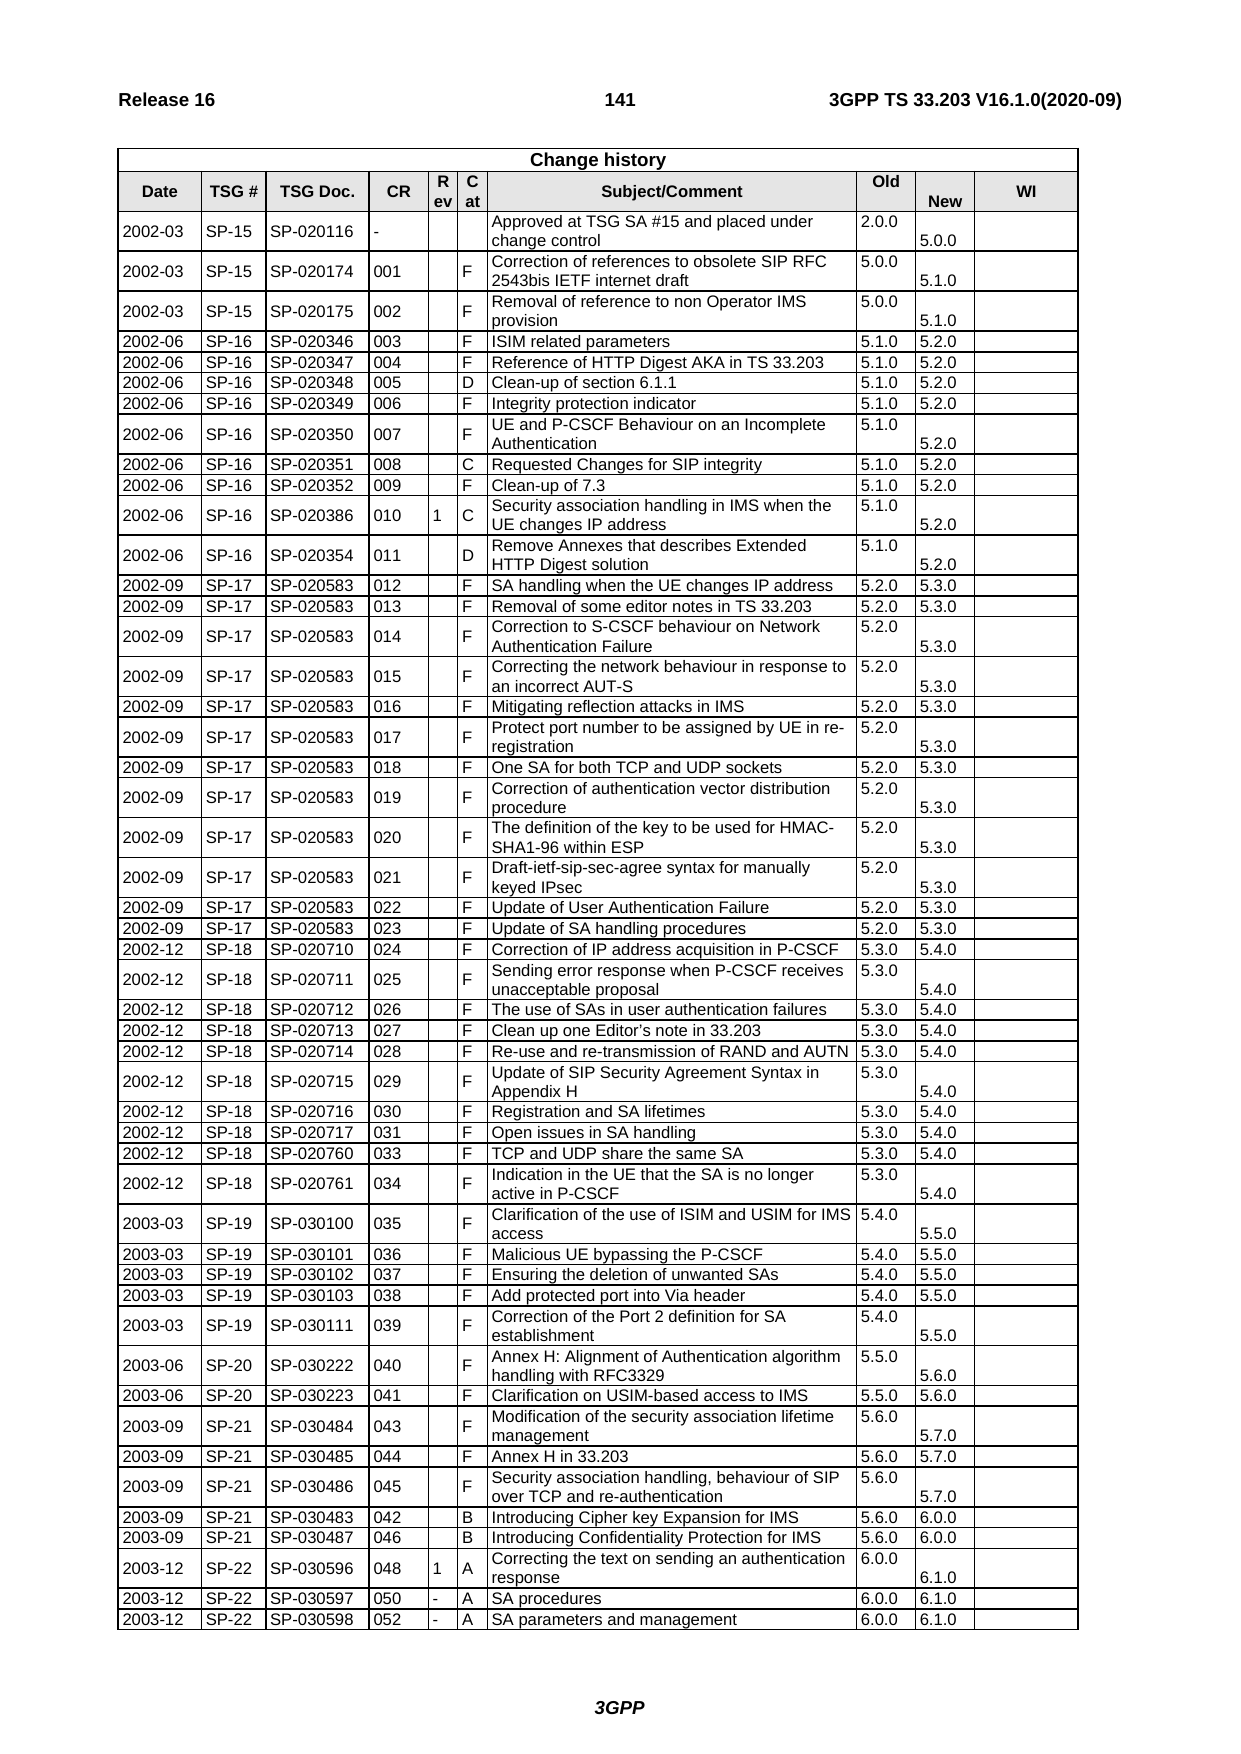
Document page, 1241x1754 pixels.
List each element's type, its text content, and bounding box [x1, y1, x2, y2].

table_cell 5.0.0 [857, 252, 915, 290]
table_cell SP-020715 [267, 1062, 368, 1101]
table_cell [975, 818, 1077, 857]
table_cell F [458, 1165, 487, 1203]
table_cell [975, 1307, 1077, 1345]
table_cell Requested Changes for SIP integrity [488, 455, 856, 474]
table_cell 5.2.0 [916, 415, 974, 453]
table_cell F [458, 415, 487, 453]
table_cell [429, 1346, 457, 1385]
table_cell 025 [370, 960, 428, 999]
table_cell [975, 718, 1077, 756]
table_cell 5.2.0 [916, 332, 974, 351]
table_cell SP-020347 [267, 353, 368, 372]
table_cell Indication in the UE that the SA is no longer active in P-CSCF [488, 1165, 856, 1203]
table_cell 5.4.0 [857, 1205, 915, 1243]
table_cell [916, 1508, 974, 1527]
table_cell 039 [370, 1307, 428, 1345]
table_cell 2002-12 [119, 1021, 201, 1040]
table_cell [429, 292, 457, 330]
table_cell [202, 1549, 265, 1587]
table_cell [975, 898, 1077, 917]
table_cell 5.1.0 [857, 373, 915, 392]
table_cell SP-020386 [267, 496, 368, 534]
table_cell 5.4.0 [916, 1165, 974, 1203]
table_cell F [458, 394, 487, 413]
table_cell [429, 657, 457, 696]
table_cell 011 [370, 536, 428, 574]
table_cell 5.3.0 [857, 1144, 915, 1163]
table_cell 5.1.0 [857, 536, 915, 574]
table_cell 5.1.0 [857, 394, 915, 413]
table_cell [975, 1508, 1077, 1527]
table_cell SP-020760 [267, 1144, 368, 1163]
table_cell 2002-12 [119, 1000, 201, 1019]
table_cell 008 [370, 455, 428, 474]
table_cell SP-020350 [267, 415, 368, 453]
table_cell Correction of IP address acquisition in P-CSCF [488, 940, 856, 959]
table_cell The definition of the key to be used for HMAC-SHA1-96 within ESP [488, 818, 856, 857]
table_cell 5.2.0 [857, 697, 915, 716]
table_cell C [458, 496, 487, 534]
table_cell New [916, 172, 974, 211]
table_cell [975, 1021, 1077, 1040]
table_cell Registration and SA lifetimes [488, 1102, 856, 1121]
table_cell 5.3.0 [857, 1062, 915, 1101]
table_cell 2002-09 [119, 858, 201, 897]
table_cell 2002-12 [119, 1123, 201, 1142]
table_cell Sending error response when P-CSCF receives unacceptable proposal [488, 960, 856, 999]
table_cell SP-16 [202, 455, 265, 474]
table_cell 020 [370, 818, 428, 857]
table_cell 5.3.0 [857, 1042, 915, 1061]
table_cell [429, 940, 457, 959]
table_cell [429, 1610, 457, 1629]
table_cell [975, 353, 1077, 372]
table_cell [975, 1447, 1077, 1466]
table_cell 5.5.0 [857, 1386, 915, 1405]
table_cell 5.5.0 [916, 1244, 974, 1263]
table_cell 2002-06 [119, 373, 201, 392]
table_cell SP-020583 [267, 597, 368, 616]
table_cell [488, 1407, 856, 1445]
table_cell SP-18 [202, 1021, 265, 1040]
table_cell [975, 1000, 1077, 1019]
table_cell [429, 576, 457, 595]
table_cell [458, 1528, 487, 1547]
table_cell [975, 496, 1077, 534]
table_cell SP-19 [202, 1265, 265, 1284]
table_cell F [458, 898, 487, 917]
table_cell 5.2.0 [857, 657, 915, 696]
table_cell 5.2.0 [857, 778, 915, 817]
table_cell SP-020711 [267, 960, 368, 999]
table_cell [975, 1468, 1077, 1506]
table_cell 5.6.0 [916, 1346, 974, 1385]
table_cell 026 [370, 1000, 428, 1019]
table_cell [975, 697, 1077, 716]
table_cell SP-020583 [267, 758, 368, 777]
table_cell 005 [370, 373, 428, 392]
table_cell SP-16 [202, 496, 265, 534]
table_cell 5.3.0 [916, 858, 974, 897]
table_cell Correcting the network behaviour in response to an incorrect AUT-S [488, 657, 856, 696]
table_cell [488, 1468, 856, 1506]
table_cell SP-19 [202, 1205, 265, 1243]
table_cell 5.3.0 [857, 960, 915, 999]
table_cell SP-030223 [267, 1386, 368, 1405]
table_cell Clean up one Editor’s note in 33.203 [488, 1021, 856, 1040]
table_cell SP-020348 [267, 373, 368, 392]
table_cell SP-15 [202, 252, 265, 290]
table_cell [429, 697, 457, 716]
table_cell F [458, 617, 487, 656]
table_cell 5.2.0 [916, 353, 974, 372]
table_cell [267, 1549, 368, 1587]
table_cell [975, 940, 1077, 959]
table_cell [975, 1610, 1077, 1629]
table_cell [429, 818, 457, 857]
table_cell 5.5.0 [916, 1307, 974, 1345]
table_cell SP-17 [202, 597, 265, 616]
table_cell UE and P-CSCF Behaviour on an Incomplete Authentication [488, 415, 856, 453]
table_cell [429, 1123, 457, 1142]
table_cell [429, 1244, 457, 1263]
table_cell 5.3.0 [916, 576, 974, 595]
table_cell Draft-ietf-sip-sec-agree syntax for manually keyed IPsec [488, 858, 856, 897]
table_cell F [458, 1062, 487, 1101]
table_cell [429, 332, 457, 351]
table_cell SP-020761 [267, 1165, 368, 1203]
table_cell Reference of HTTP Digest AKA in TS 33.203 [488, 353, 856, 372]
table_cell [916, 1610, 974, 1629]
table_cell 5.3.0 [857, 1102, 915, 1121]
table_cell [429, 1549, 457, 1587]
table_cell [429, 617, 457, 656]
table_cell SP-18 [202, 1062, 265, 1101]
table_cell SP-020354 [267, 536, 368, 574]
table_cell 002 [370, 292, 428, 330]
table_cell 024 [370, 940, 428, 959]
table_cell 5.2.0 [857, 718, 915, 756]
table_cell [429, 373, 457, 392]
table_cell F [458, 1205, 487, 1243]
table_cell F [458, 292, 487, 330]
table_cell 036 [370, 1244, 428, 1263]
table_cell 2002-06 [119, 455, 201, 474]
table_cell Correction of authentication vector distribution procedure [488, 778, 856, 817]
table_cell [975, 1144, 1077, 1163]
table_cell 2002-09 [119, 617, 201, 656]
table_cell 040 [370, 1346, 428, 1385]
table_cell F [458, 332, 487, 351]
table_cell [975, 858, 1077, 897]
table_cell 5.4.0 [916, 1000, 974, 1019]
table_cell [975, 919, 1077, 938]
table_cell SP-17 [202, 617, 265, 656]
table_cell 5.0.0 [857, 292, 915, 330]
table_cell [975, 1244, 1077, 1263]
table_cell [429, 1021, 457, 1040]
table_cell SP-030222 [267, 1346, 368, 1385]
table_cell 016 [370, 697, 428, 716]
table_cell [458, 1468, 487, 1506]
table_cell SP-020175 [267, 292, 368, 330]
table_cell SP-18 [202, 1000, 265, 1019]
table_cell SP-020583 [267, 818, 368, 857]
table_cell 2003-09 [119, 1407, 201, 1445]
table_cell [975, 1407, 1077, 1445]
table_cell 004 [370, 353, 428, 372]
table_cell [429, 536, 457, 574]
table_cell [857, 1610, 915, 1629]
table_cell 5.3.0 [857, 1021, 915, 1040]
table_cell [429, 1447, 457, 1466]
table_cell SA handling when the UE changes IP address [488, 576, 856, 595]
table_cell 5.2.0 [857, 858, 915, 897]
table_cell 012 [370, 576, 428, 595]
table_cell [975, 1386, 1077, 1405]
table_cell Rev [429, 172, 457, 211]
table_cell 018 [370, 758, 428, 777]
table_cell Malicious UE bypassing the P-CSCF [488, 1244, 856, 1263]
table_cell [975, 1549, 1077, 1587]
table_cell 043 [370, 1407, 428, 1445]
table_cell [429, 415, 457, 453]
table_cell 5.6.0 [916, 1386, 974, 1405]
table_cell 5.2.0 [916, 496, 974, 534]
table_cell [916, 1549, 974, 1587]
table_cell SP-030111 [267, 1307, 368, 1345]
table_cell 038 [370, 1286, 428, 1305]
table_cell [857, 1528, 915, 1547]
table_cell 5.1.0 [857, 475, 915, 494]
table_cell D [458, 373, 487, 392]
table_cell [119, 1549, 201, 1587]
table_cell F [458, 718, 487, 756]
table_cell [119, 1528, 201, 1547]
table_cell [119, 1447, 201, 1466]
table_cell SP-030101 [267, 1244, 368, 1263]
table_cell 5.5.0 [916, 1205, 974, 1243]
table_cell 5.3.0 [916, 718, 974, 756]
table_cell [429, 919, 457, 938]
table_cell Security association handling in IMS when the UE changes IP address [488, 496, 856, 534]
table_cell 021 [370, 858, 428, 897]
table_cell [975, 394, 1077, 413]
table_cell 003 [370, 332, 428, 351]
table_cell 5.3.0 [916, 597, 974, 616]
table_cell 5.2.0 [916, 455, 974, 474]
table_cell [975, 576, 1077, 595]
table_cell Update of SA handling procedures [488, 919, 856, 938]
table_cell 5.2.0 [857, 576, 915, 595]
table_cell SP-18 [202, 960, 265, 999]
table_cell [975, 1286, 1077, 1305]
table_cell 5.2.0 [916, 475, 974, 494]
table_cell Remove Annexes that describes Extended HTTP Digest solution [488, 536, 856, 574]
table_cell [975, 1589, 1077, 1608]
table_cell [975, 212, 1077, 250]
table_cell 5.4.0 [916, 1144, 974, 1163]
table_cell D [458, 536, 487, 574]
table_cell SP-20 [202, 1386, 265, 1405]
table_cell [429, 1102, 457, 1121]
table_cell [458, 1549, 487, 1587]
table_cell Cat [458, 172, 487, 211]
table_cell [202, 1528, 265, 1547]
table_cell [975, 1346, 1077, 1385]
table_cell SP-15 [202, 212, 265, 250]
table_cell 5.2.0 [857, 919, 915, 938]
table_cell SP-16 [202, 475, 265, 494]
table_cell 2002-12 [119, 1042, 201, 1061]
table_cell 2003-03 [119, 1205, 201, 1243]
table_cell 5.5.0 [916, 1265, 974, 1284]
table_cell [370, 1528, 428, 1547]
table_cell Ensuring the deletion of unwanted SAs [488, 1265, 856, 1284]
table_cell SP-18 [202, 1165, 265, 1203]
table_cell 5.1.0 [857, 353, 915, 372]
table_cell One SA for both TCP and UDP sockets [488, 758, 856, 777]
table_cell 2002-09 [119, 597, 201, 616]
table_cell 030 [370, 1102, 428, 1121]
table_cell 2002-12 [119, 1102, 201, 1121]
table_cell [429, 1286, 457, 1305]
table_cell 5.3.0 [857, 1123, 915, 1142]
table_cell 5.0.0 [916, 212, 974, 250]
table_cell 5.2.0 [857, 898, 915, 917]
table_cell 5.3.0 [916, 898, 974, 917]
table_cell SP-030102 [267, 1265, 368, 1284]
table_cell SP-18 [202, 1123, 265, 1142]
table_cell F [458, 1021, 487, 1040]
table_cell 2002-09 [119, 919, 201, 938]
table_cell F [458, 1386, 487, 1405]
table_cell 5.1.0 [916, 292, 974, 330]
table_cell [429, 597, 457, 616]
table_cell [458, 212, 487, 250]
table_cell [975, 1062, 1077, 1101]
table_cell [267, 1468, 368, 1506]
table_cell [975, 475, 1077, 494]
table_cell SP-020713 [267, 1021, 368, 1040]
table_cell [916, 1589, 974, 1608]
table_cell Re-use and re-transmission of RAND and AUTN [488, 1042, 856, 1061]
table_cell 5.3.0 [857, 1165, 915, 1203]
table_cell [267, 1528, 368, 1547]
table_cell [975, 597, 1077, 616]
table_cell [429, 1407, 457, 1445]
table_cell 2003-03 [119, 1265, 201, 1284]
table_cell 2002-06 [119, 496, 201, 534]
table_cell 2003-03 [119, 1244, 201, 1263]
table_cell Clean-up of section 6.1.1 [488, 373, 856, 392]
table_cell [429, 1144, 457, 1163]
table_cell 037 [370, 1265, 428, 1284]
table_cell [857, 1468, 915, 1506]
table_cell SP-19 [202, 1286, 265, 1305]
table_cell 009 [370, 475, 428, 494]
table_cell 007 [370, 415, 428, 453]
table_cell 2002-09 [119, 718, 201, 756]
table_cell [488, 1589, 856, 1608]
table_cell 010 [370, 496, 428, 534]
table_cell [975, 1265, 1077, 1284]
table_cell F [458, 818, 487, 857]
table_cell F [458, 1346, 487, 1385]
table_cell SP-030100 [267, 1205, 368, 1243]
table_cell [975, 1102, 1077, 1121]
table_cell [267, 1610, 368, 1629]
table_cell 1 [429, 496, 457, 534]
table_cell [429, 1265, 457, 1284]
table_cell [975, 373, 1077, 392]
table_cell [975, 415, 1077, 453]
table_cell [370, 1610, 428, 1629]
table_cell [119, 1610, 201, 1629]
table_cell [429, 778, 457, 817]
table_cell SP-020346 [267, 332, 368, 351]
table_cell 2.0.0 [857, 212, 915, 250]
table_cell [429, 252, 457, 290]
table_cell 006 [370, 394, 428, 413]
table_cell SP-16 [202, 373, 265, 392]
table_cell SP-020716 [267, 1102, 368, 1121]
table_cell SP-17 [202, 697, 265, 716]
table_cell [429, 212, 457, 250]
table_cell F [458, 858, 487, 897]
table_cell 5.4.0 [857, 1265, 915, 1284]
table_cell SP-17 [202, 718, 265, 756]
table_cell SP-17 [202, 858, 265, 897]
table_cell SP-020174 [267, 252, 368, 290]
table_cell F [458, 353, 487, 372]
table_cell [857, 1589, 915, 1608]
table_cell ISIM related parameters [488, 332, 856, 351]
table_cell 001 [370, 252, 428, 290]
table_cell 5.2.0 [857, 758, 915, 777]
table_cell SP-18 [202, 1042, 265, 1061]
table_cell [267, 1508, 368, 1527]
table_cell 5.3.0 [916, 697, 974, 716]
table_cell F [458, 1244, 487, 1263]
table_cell 2002-06 [119, 332, 201, 351]
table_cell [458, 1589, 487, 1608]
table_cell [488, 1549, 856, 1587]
table_cell CR [370, 172, 428, 211]
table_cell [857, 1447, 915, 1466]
table_cell Open issues in SA handling [488, 1123, 856, 1142]
table_cell 2002-09 [119, 697, 201, 716]
table_cell F [458, 1286, 487, 1305]
table_cell SP-16 [202, 394, 265, 413]
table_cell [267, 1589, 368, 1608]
table_cell SP-17 [202, 778, 265, 817]
table_cell SP-020717 [267, 1123, 368, 1142]
table_cell 2002-12 [119, 960, 201, 999]
table_cell SP-18 [202, 940, 265, 959]
table_cell [429, 1062, 457, 1101]
table_cell TSG # [202, 172, 265, 211]
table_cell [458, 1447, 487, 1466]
table_cell 5.4.0 [916, 940, 974, 959]
table_cell SP-020583 [267, 576, 368, 595]
table_cell 5.1.0 [857, 496, 915, 534]
table_cell 2002-06 [119, 353, 201, 372]
table_cell SP-030103 [267, 1286, 368, 1305]
table_cell F [458, 252, 487, 290]
table_cell [429, 960, 457, 999]
table_cell [429, 898, 457, 917]
table_cell [429, 718, 457, 756]
table_cell 033 [370, 1144, 428, 1163]
table_cell [429, 1205, 457, 1243]
table_cell [975, 252, 1077, 290]
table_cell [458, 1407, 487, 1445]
table_cell SP-19 [202, 1307, 265, 1345]
table_cell [429, 394, 457, 413]
table_cell 027 [370, 1021, 428, 1040]
table_cell 5.3.0 [916, 778, 974, 817]
table_cell SP-020583 [267, 858, 368, 897]
table_cell 2002-09 [119, 758, 201, 777]
table_cell 5.3.0 [916, 617, 974, 656]
table_cell Update of SIP Security Agreement Syntax in Appendix H [488, 1062, 856, 1101]
table_cell SP-030484 [267, 1407, 368, 1445]
table_cell [975, 332, 1077, 351]
table_cell 5.1.0 [916, 252, 974, 290]
table_cell F [458, 576, 487, 595]
table_cell 5.4.0 [857, 1286, 915, 1305]
table_cell Removal of reference to non Operator IMS provision [488, 292, 856, 330]
table_cell [975, 778, 1077, 817]
table_cell Old [857, 172, 915, 211]
table_cell 5.4.0 [916, 1123, 974, 1142]
table_cell 2002-12 [119, 1144, 201, 1163]
table_cell 5.2.0 [857, 597, 915, 616]
table_cell SP-020583 [267, 898, 368, 917]
table_cell [429, 758, 457, 777]
table_cell 017 [370, 718, 428, 756]
table_cell SP-17 [202, 818, 265, 857]
table_cell 5.4.0 [857, 1244, 915, 1263]
table_cell [975, 455, 1077, 474]
table_cell SP-020351 [267, 455, 368, 474]
table_cell SP-020583 [267, 778, 368, 817]
table_cell 5.2.0 [857, 617, 915, 656]
table_cell Clarification of the use of ISIM and USIM for IMS access [488, 1205, 856, 1243]
table_cell The use of SAs in user authentication failures [488, 1000, 856, 1019]
table_cell 2002-12 [119, 1165, 201, 1203]
table_cell [429, 353, 457, 372]
table_cell 5.4.0 [916, 960, 974, 999]
table_cell 028 [370, 1042, 428, 1061]
table_cell [975, 1123, 1077, 1142]
table_cell 5.1.0 [857, 455, 915, 474]
table_cell 5.4.0 [916, 1042, 974, 1061]
table_cell SP-17 [202, 898, 265, 917]
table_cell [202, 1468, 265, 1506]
table_cell 2002-06 [119, 536, 201, 574]
table_cell WI [975, 172, 1077, 211]
table_cell F [458, 1144, 487, 1163]
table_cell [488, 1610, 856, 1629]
table_cell F [458, 1307, 487, 1345]
table_cell 2003-06 [119, 1386, 201, 1405]
table_cell 2002-03 [119, 212, 201, 250]
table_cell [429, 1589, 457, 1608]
table_cell 023 [370, 919, 428, 938]
table_cell Approved at TSG SA #15 and placed under change control [488, 212, 856, 250]
table_cell Correction of references to obsolete SIP RFC 2543bis IETF internet draft [488, 252, 856, 290]
table_cell SP-020710 [267, 940, 368, 959]
table_cell 5.1.0 [857, 415, 915, 453]
table_cell SP-16 [202, 332, 265, 351]
table_cell F [458, 475, 487, 494]
table_cell 5.5.0 [857, 1346, 915, 1385]
table_cell F [458, 1000, 487, 1019]
table_cell Subject/Comment [488, 172, 856, 211]
table_cell Correction of the Port 2 definition for SA establishment [488, 1307, 856, 1345]
table_cell SP-15 [202, 292, 265, 330]
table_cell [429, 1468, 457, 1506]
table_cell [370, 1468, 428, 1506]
table_cell 2002-12 [119, 1062, 201, 1101]
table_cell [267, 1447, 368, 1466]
table_cell SP-020583 [267, 657, 368, 696]
table_cell 5.2.0 [857, 818, 915, 857]
table_cell Removal of some editor notes in TS 33.203 [488, 597, 856, 616]
table_cell SP-16 [202, 415, 265, 453]
table_cell 2003-03 [119, 1307, 201, 1345]
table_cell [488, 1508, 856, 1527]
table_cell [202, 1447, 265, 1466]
table_cell F [458, 657, 487, 696]
table_cell [975, 960, 1077, 999]
table_cell 2002-09 [119, 657, 201, 696]
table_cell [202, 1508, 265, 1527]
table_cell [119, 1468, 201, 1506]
table_cell 029 [370, 1062, 428, 1101]
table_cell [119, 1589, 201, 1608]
table_cell Annex H: Alignment of Authentication algorithm handling with RFC3329 [488, 1346, 856, 1385]
table_cell 2002-03 [119, 292, 201, 330]
table_cell F [458, 1265, 487, 1284]
table_cell 5.3.0 [857, 1000, 915, 1019]
table_cell 034 [370, 1165, 428, 1203]
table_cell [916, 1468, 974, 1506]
table_cell 2002-09 [119, 818, 201, 857]
table_cell 5.4.0 [916, 1102, 974, 1121]
table_cell [975, 1205, 1077, 1243]
table_cell 2002-09 [119, 778, 201, 817]
table_cell 013 [370, 597, 428, 616]
table_cell Date [119, 172, 201, 211]
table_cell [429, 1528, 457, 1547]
table_cell 2002-09 [119, 576, 201, 595]
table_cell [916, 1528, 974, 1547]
table_cell SP-020712 [267, 1000, 368, 1019]
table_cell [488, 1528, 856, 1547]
table_cell [429, 858, 457, 897]
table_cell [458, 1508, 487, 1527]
table_cell 022 [370, 898, 428, 917]
table_cell F [458, 1042, 487, 1061]
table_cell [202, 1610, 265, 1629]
table_cell 5.3.0 [916, 657, 974, 696]
table_cell [429, 1307, 457, 1345]
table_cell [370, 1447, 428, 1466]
table_cell TCP and UDP share the same SA [488, 1144, 856, 1163]
table_cell Clean-up of 7.3 [488, 475, 856, 494]
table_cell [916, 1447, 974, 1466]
table_cell [975, 536, 1077, 574]
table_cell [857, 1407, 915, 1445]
table_cell Integrity protection indicator [488, 394, 856, 413]
table_cell 2002-06 [119, 415, 201, 453]
table_cell 5.4.0 [916, 1021, 974, 1040]
table_cell [429, 1165, 457, 1203]
table_cell F [458, 597, 487, 616]
table_cell 2002-06 [119, 475, 201, 494]
table_cell TSG Doc. [267, 172, 368, 211]
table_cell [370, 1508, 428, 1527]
table_cell 5.2.0 [916, 536, 974, 574]
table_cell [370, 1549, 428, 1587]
table_cell SP-18 [202, 1144, 265, 1163]
table_cell [975, 1042, 1077, 1061]
table_cell F [458, 697, 487, 716]
table_cell SP-020583 [267, 718, 368, 756]
table_cell SP-020352 [267, 475, 368, 494]
table_cell SP-17 [202, 576, 265, 595]
table_cell F [458, 1123, 487, 1142]
table_cell Add protected port into Via header [488, 1286, 856, 1305]
table_cell 035 [370, 1205, 428, 1243]
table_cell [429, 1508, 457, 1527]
table_cell [429, 1000, 457, 1019]
table_cell [975, 657, 1077, 696]
table_cell SP-020583 [267, 697, 368, 716]
table_cell F [458, 960, 487, 999]
table_cell SP-17 [202, 758, 265, 777]
table_cell C [458, 455, 487, 474]
table_cell SP-17 [202, 919, 265, 938]
table_cell F [458, 1102, 487, 1121]
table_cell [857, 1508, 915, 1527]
table_cell SP-18 [202, 1102, 265, 1121]
table_cell SP-020714 [267, 1042, 368, 1061]
table_cell SP-020349 [267, 394, 368, 413]
table_cell SP-020583 [267, 617, 368, 656]
table_cell [429, 1386, 457, 1405]
table_cell 5.3.0 [916, 919, 974, 938]
table_cell Correction to S-CSCF behaviour on Network Authentication Failure [488, 617, 856, 656]
table_cell 5.3.0 [916, 818, 974, 857]
table_cell 2002-03 [119, 252, 201, 290]
table_cell 5.4.0 [857, 1307, 915, 1345]
table_cell 2002-09 [119, 898, 201, 917]
table_cell 041 [370, 1386, 428, 1405]
table_cell SP-21 [202, 1407, 265, 1445]
table_cell SP-17 [202, 657, 265, 696]
table_cell 031 [370, 1123, 428, 1142]
table_cell Protect port number to be assigned by UE in re-registration [488, 718, 856, 756]
table_cell SP-20 [202, 1346, 265, 1385]
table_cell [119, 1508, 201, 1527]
table_cell [975, 758, 1077, 777]
table_cell Clarification on USIM-based access to IMS [488, 1386, 856, 1405]
table_header Change history [119, 149, 1077, 171]
table_cell 5.2.0 [916, 394, 974, 413]
table_cell 2002-06 [119, 394, 201, 413]
table_cell F [458, 940, 487, 959]
table_cell [429, 1042, 457, 1061]
table_cell F [458, 778, 487, 817]
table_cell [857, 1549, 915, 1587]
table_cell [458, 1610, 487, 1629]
table_cell 2003-06 [119, 1346, 201, 1385]
table_cell 014 [370, 617, 428, 656]
table_cell Mitigating reflection attacks in IMS [488, 697, 856, 716]
table_cell [975, 1165, 1077, 1203]
table_cell 5.3.0 [916, 758, 974, 777]
table_cell Update of User Authentication Failure [488, 898, 856, 917]
table_cell 5.2.0 [916, 373, 974, 392]
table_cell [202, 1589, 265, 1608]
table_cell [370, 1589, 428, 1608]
table_cell 5.4.0 [916, 1062, 974, 1101]
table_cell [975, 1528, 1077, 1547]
table_cell 2002-12 [119, 940, 201, 959]
table_cell [429, 455, 457, 474]
table_cell 2003-03 [119, 1286, 201, 1305]
table_cell F [458, 919, 487, 938]
table_cell 5.3.0 [857, 940, 915, 959]
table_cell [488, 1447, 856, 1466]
table_cell 5.5.0 [916, 1286, 974, 1305]
table_cell 5.1.0 [857, 332, 915, 351]
table_cell SP-16 [202, 536, 265, 574]
table_cell [429, 475, 457, 494]
table_cell - [370, 212, 428, 250]
table_cell SP-16 [202, 353, 265, 372]
table_cell 019 [370, 778, 428, 817]
table_cell F [458, 758, 487, 777]
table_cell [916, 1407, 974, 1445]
table_cell [975, 292, 1077, 330]
table_cell 015 [370, 657, 428, 696]
table_cell SP-19 [202, 1244, 265, 1263]
table_cell [975, 617, 1077, 656]
table_cell SP-020116 [267, 212, 368, 250]
table_cell SP-020583 [267, 919, 368, 938]
